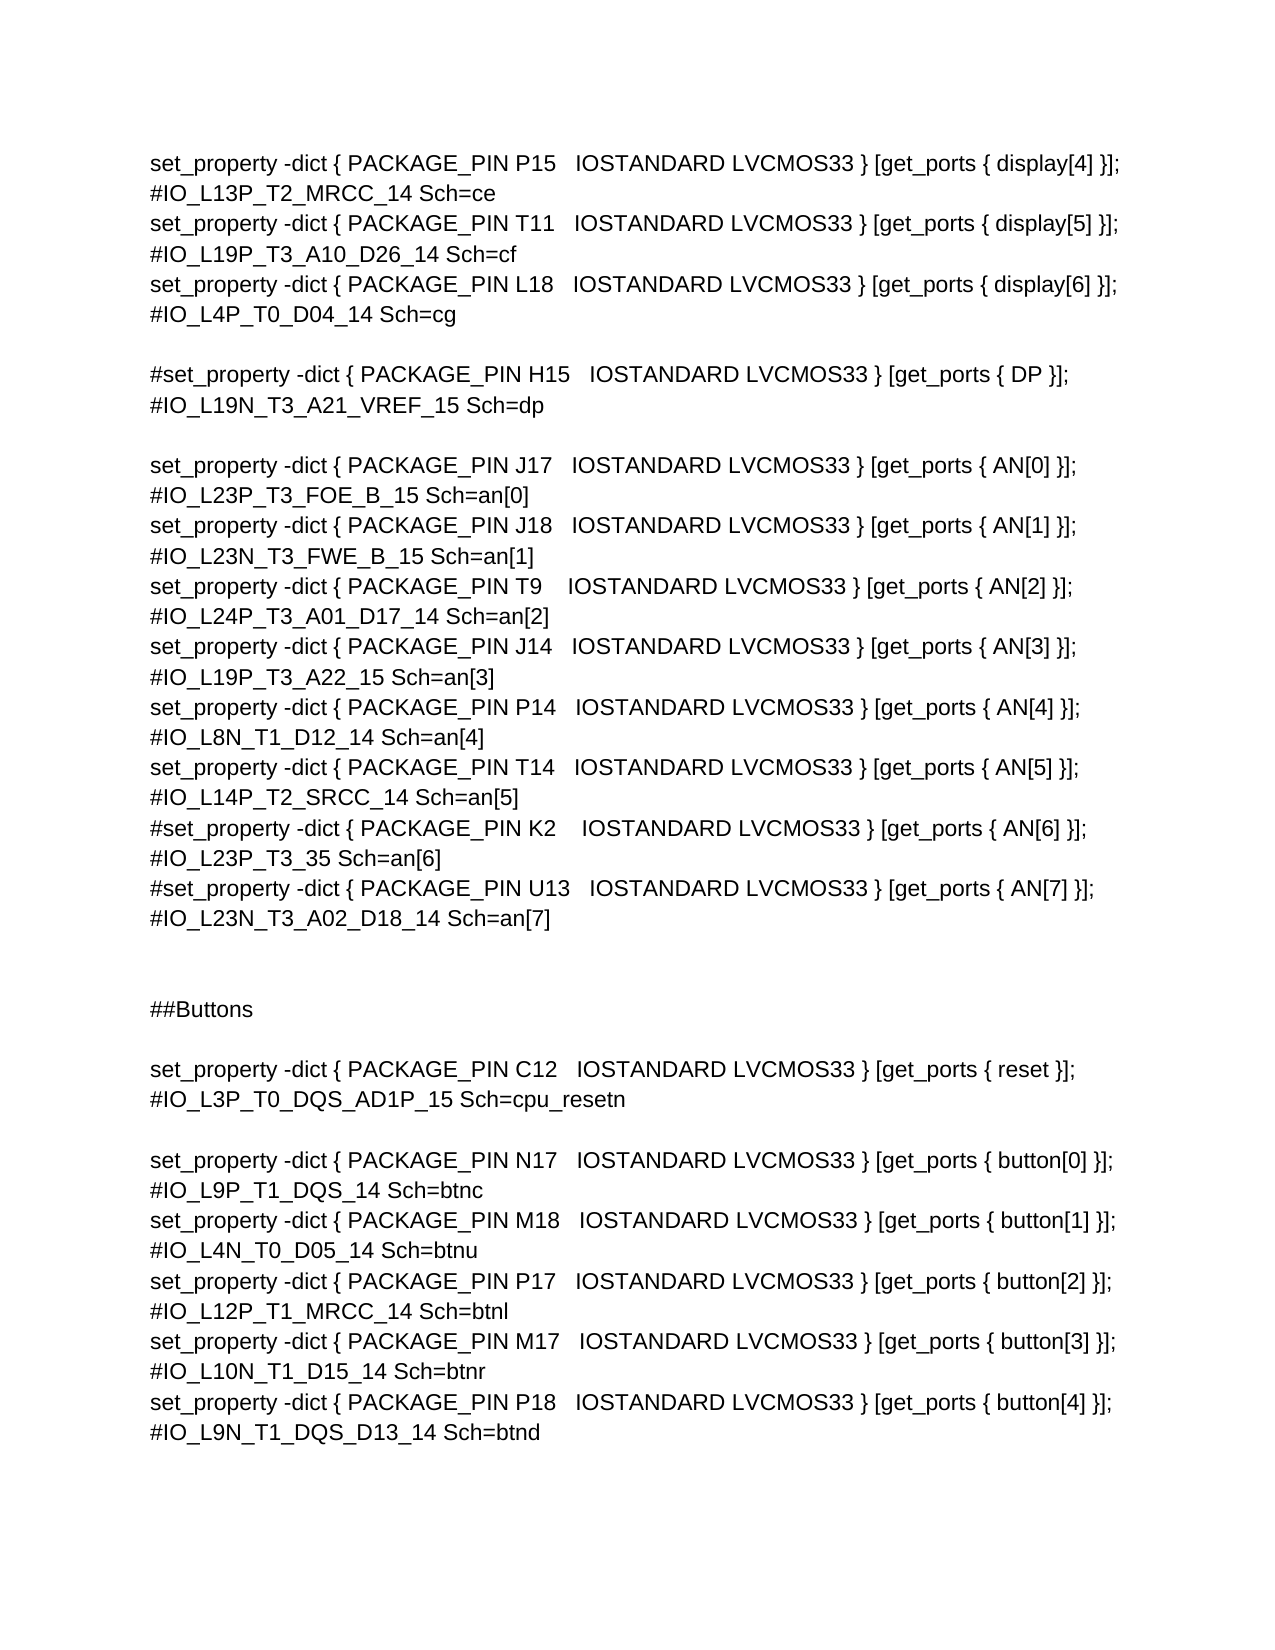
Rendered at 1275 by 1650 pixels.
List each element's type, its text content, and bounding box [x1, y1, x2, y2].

text set_property -dict { PACKAGE_PIN L18 IOSTANDARD LVCMOS33 } [get_ports { display[6] }]; #IO_L4P_T0_D04_14 Sch=cg [150, 271, 1125, 327]
text ##Buttons [150, 996, 1125, 1022]
text set_property -dict { PACKAGE_PIN P14 IOSTANDARD LVCMOS33 } [get_ports { AN[4] }]; #IO_L8N_T1_D12_14 Sch=an[4] [150, 694, 1125, 750]
text set_property -dict { PACKAGE_PIN P15 IOSTANDARD LVCMOS33 } [get_ports { display[4] }]; #IO_L13P_T2_MRCC_14 Sch=ce [150, 150, 1125, 207]
text set_property -dict { PACKAGE_PIN T9 IOSTANDARD LVCMOS33 } [get_ports { AN[2] }]; #IO_L24P_T3_A01_D17_14 Sch=an[2] [150, 573, 1125, 629]
text #set_property -dict { PACKAGE_PIN H15 IOSTANDARD LVCMOS33 } [get_ports { DP }]; #IO_L19N_T3_A21_VREF_15 Sch=dp [150, 361, 1125, 418]
text set_property -dict { PACKAGE_PIN T11 IOSTANDARD LVCMOS33 } [get_ports { display[5] }]; #IO_L19P_T3_A10_D26_14 Sch=cf [150, 210, 1125, 267]
text set_property -dict { PACKAGE_PIN P17 IOSTANDARD LVCMOS33 } [get_ports { button[2] }]; #IO_L12P_T1_MRCC_14 Sch=btnl [150, 1268, 1125, 1324]
text set_property -dict { PACKAGE_PIN C12 IOSTANDARD LVCMOS33 } [get_ports { reset }]; #IO_L3P_T0_DQS_AD1P_15 Sch=cpu_resetn [150, 1056, 1125, 1113]
text set_property -dict { PACKAGE_PIN J14 IOSTANDARD LVCMOS33 } [get_ports { AN[3] }]; #IO_L19P_T3_A22_15 Sch=an[3] [150, 633, 1125, 690]
text set_property -dict { PACKAGE_PIN N17 IOSTANDARD LVCMOS33 } [get_ports { button[0] }]; #IO_L9P_T1_DQS_14 Sch=btnc [150, 1147, 1125, 1203]
text set_property -dict { PACKAGE_PIN T14 IOSTANDARD LVCMOS33 } [get_ports { AN[5] }]; #IO_L14P_T2_SRCC_14 Sch=an[5] [150, 754, 1125, 811]
text set_property -dict { PACKAGE_PIN J17 IOSTANDARD LVCMOS33 } [get_ports { AN[0] }]; #IO_L23P_T3_FOE_B_15 Sch=an[0] [150, 452, 1125, 509]
text set_property -dict { PACKAGE_PIN P18 IOSTANDARD LVCMOS33 } [get_ports { button[4] }]; #IO_L9N_T1_DQS_D13_14 Sch=btnd [150, 1388, 1125, 1445]
text set_property -dict { PACKAGE_PIN M17 IOSTANDARD LVCMOS33 } [get_ports { button[3] }]; #IO_L10N_T1_D15_14 Sch=btnr [150, 1328, 1125, 1385]
text #set_property -dict { PACKAGE_PIN K2 IOSTANDARD LVCMOS33 } [get_ports { AN[6] }]; #IO_L23P_T3_35 Sch=an[6] [150, 814, 1125, 871]
text set_property -dict { PACKAGE_PIN M18 IOSTANDARD LVCMOS33 } [get_ports { button[1] }]; #IO_L4N_T0_D05_14 Sch=btnu [150, 1207, 1125, 1264]
text #set_property -dict { PACKAGE_PIN U13 IOSTANDARD LVCMOS33 } [get_ports { AN[7] }]; #IO_L23N_T3_A02_D18_14 Sch=an[7] [150, 875, 1125, 932]
text set_property -dict { PACKAGE_PIN J18 IOSTANDARD LVCMOS33 } [get_ports { AN[1] }]; #IO_L23N_T3_FWE_B_15 Sch=an[1] [150, 512, 1125, 569]
